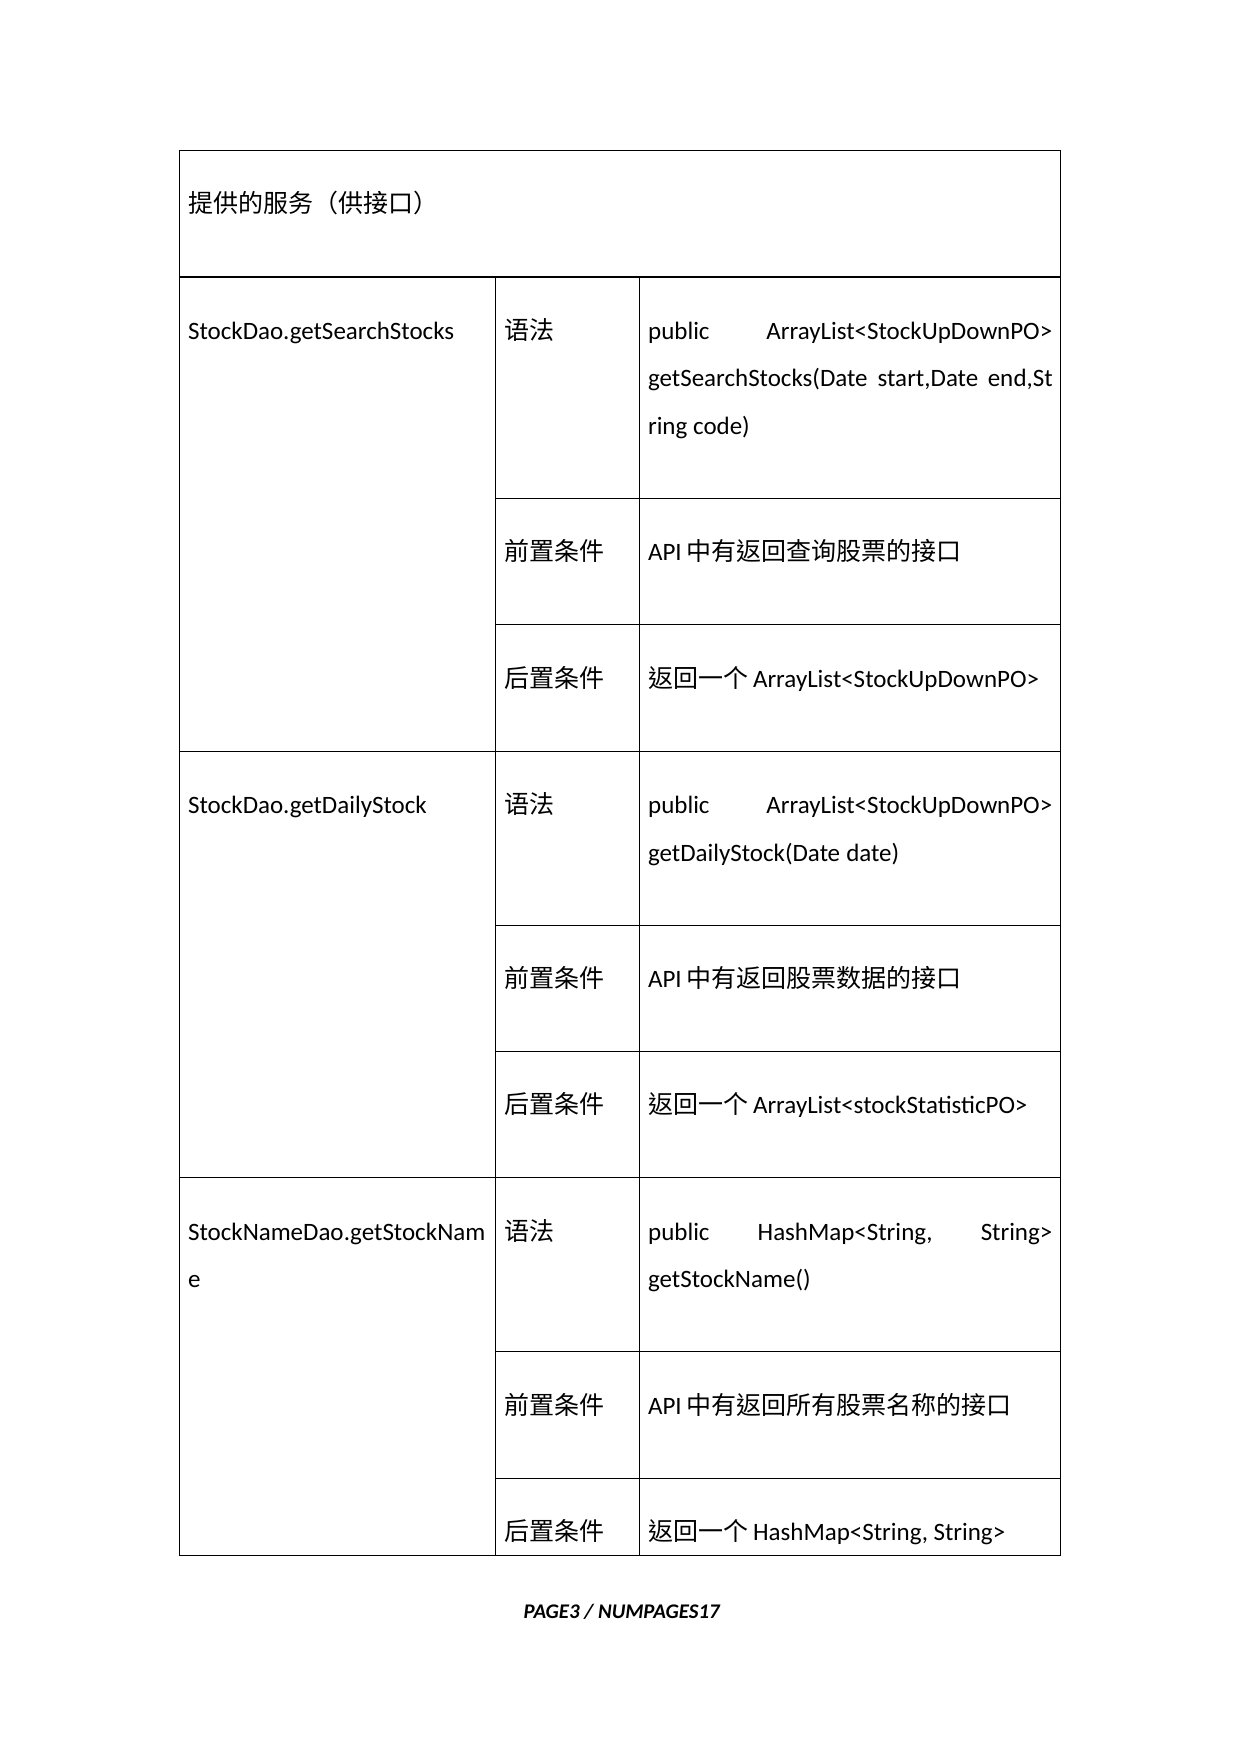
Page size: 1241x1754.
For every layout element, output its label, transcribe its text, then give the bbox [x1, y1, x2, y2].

table_cell 后置条件 [496, 625, 639, 751]
table_cell API中有返回查询股票的接口 [640, 499, 1060, 624]
table_cell StockNameDao.getStockName [180, 1178, 495, 1555]
table_cell public ArrayList<StockUpDownPO> getDailyStock(Date date) [640, 752, 1060, 924]
table_cell 返回一个ArrayList<StockUpDownPO> [640, 625, 1060, 751]
table_cell 语法 [496, 752, 639, 924]
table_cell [640, 1479, 1060, 1555]
table_cell 语法 [496, 278, 639, 498]
table_header 提供的服务（供接口） [180, 151, 1060, 276]
table_cell 前置条件 [496, 1352, 639, 1478]
table_cell StockDao.getSearchStocks [180, 278, 495, 751]
table_cell 前置条件 [496, 499, 639, 624]
table_cell 前置条件 [496, 926, 639, 1051]
table_cell 后置条件 [496, 1052, 639, 1177]
table_cell API中有返回股票数据的接口 [640, 926, 1060, 1051]
table_cell public HashMap<String, String> getStockName() [640, 1178, 1060, 1351]
table_cell StockDao.getDailyStock [180, 752, 495, 1177]
table_cell 返回一个ArrayList<stockStatisticPO> [640, 1052, 1060, 1177]
table_cell API中有返回所有股票名称的接口 [640, 1352, 1060, 1478]
table_cell 语法 [496, 1178, 639, 1351]
table_cell 后置条件 [496, 1479, 639, 1555]
table_cell public ArrayList<StockUpDownPO> getSearchStocks(Date start,Date end,String code) [640, 278, 1060, 498]
